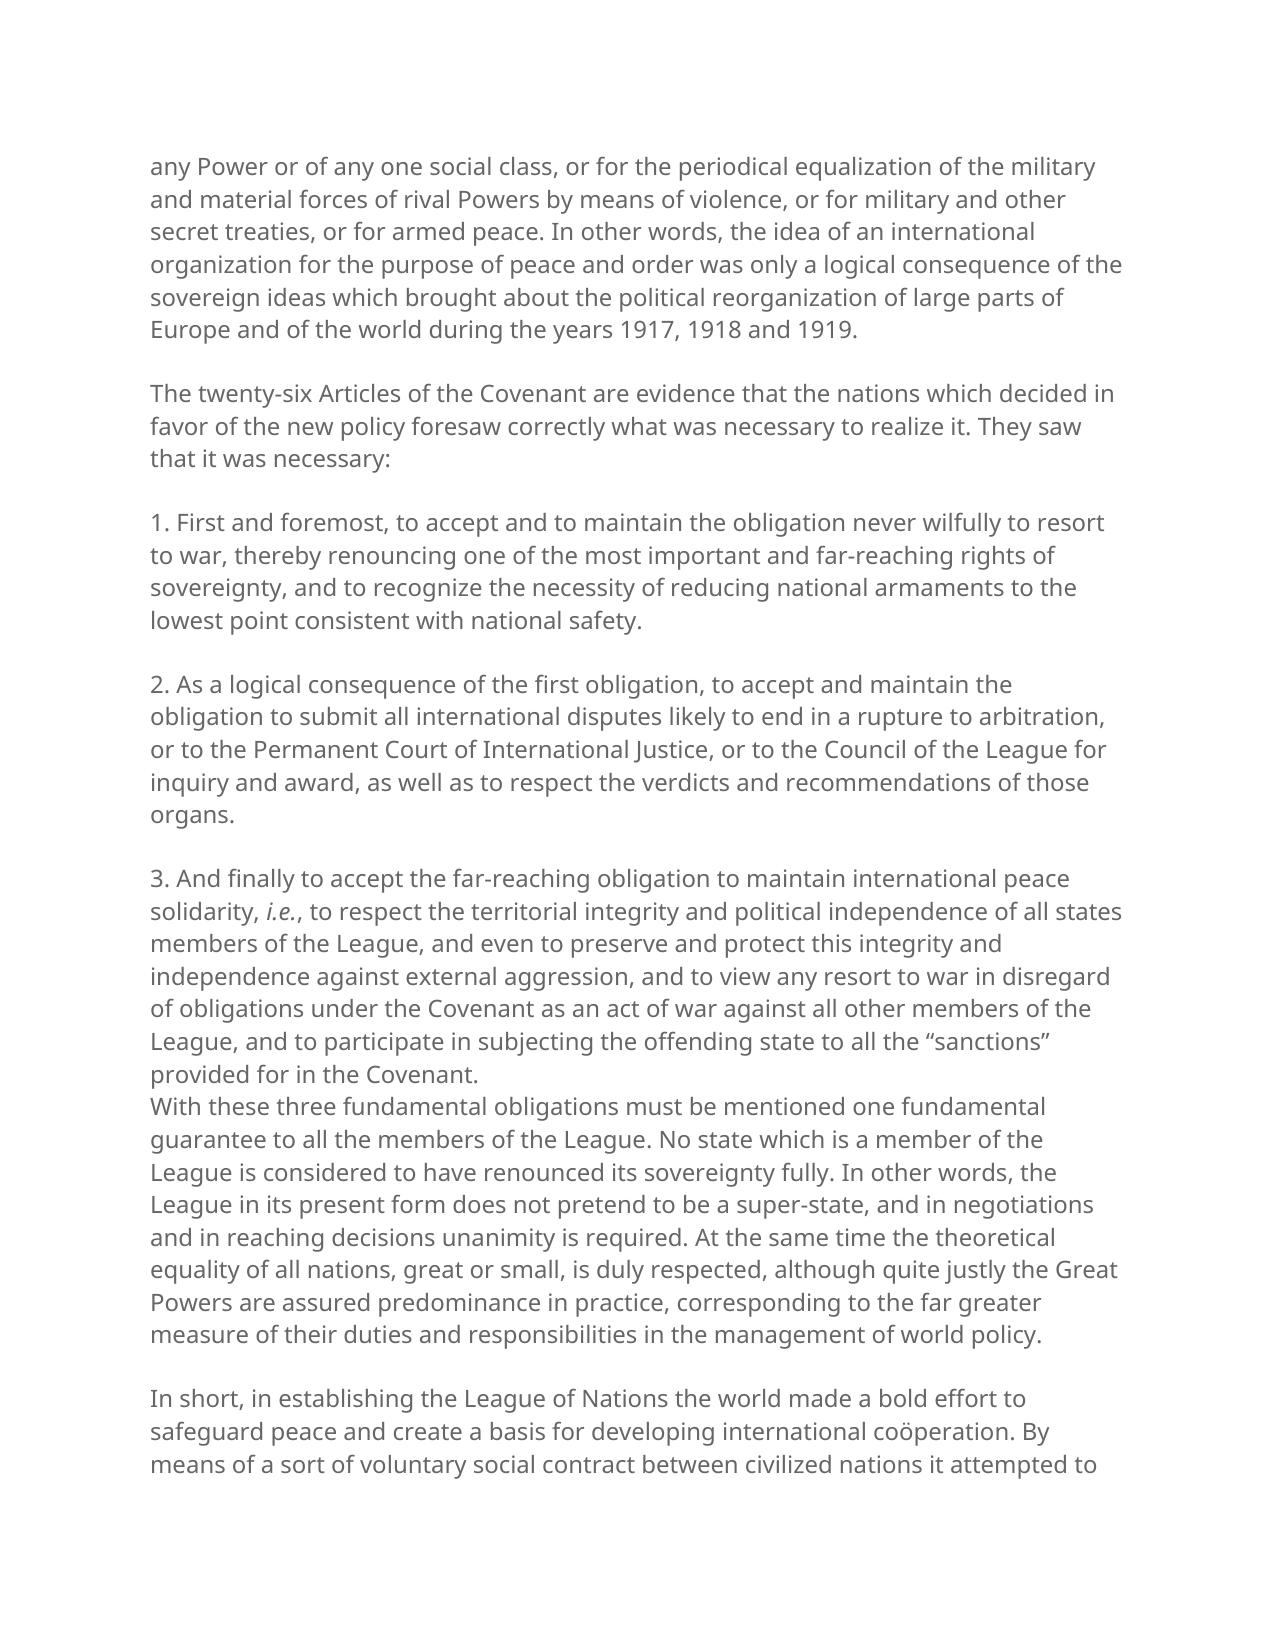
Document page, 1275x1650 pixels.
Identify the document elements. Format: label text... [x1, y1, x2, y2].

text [150, 1382, 1125, 1480]
text 3. And finally to accept the far-reaching obligation to maintain international peace solidarity, i.e., to respect the territorial integrity and political independence of all states members of the League, and even to preserve and protect this integrity and independence against external aggression, and to view any resort to war in disregard of obligations under the Covenant as an act of war against all other members of the League, and to participate in subjecting the offending state to all the “sanctions” provided for in the Covenant. [150, 862, 1125, 1090]
text The twenty-six Articles of the Covenant are evidence that the nations which decided in favor of the new policy foresaw correctly what was necessary to realize it. They saw that it was necessary: [150, 377, 1125, 475]
text With these three fundamental obligations must be mentioned one fundamental guarantee to all the members of the League. No state which is a member of the League is considered to have renounced its sovereignty fully. In other words, the League in its present form does not pretend to be a super-state, and in negotiations and in reaching decisions unanimity is required. At the same time the theoretical equality of all nations, great or small, is duly respected, although quite justly the Great Powers are assured predominance in practice, corresponding to the far greater measure of their duties and responsibilities in the management of world policy. [150, 1090, 1125, 1351]
text 1. First and foremost, to accept and to maintain the obligation never wilfully to resort to war, thereby renouncing one of the most important and far-reaching rights of sovereignty, and to recognize the necessity of reducing national armaments to the lowest point consistent with national safety. [150, 506, 1125, 636]
text 2. As a logical consequence of the first obligation, to accept and maintain the obligation to submit all international disputes likely to end in a rupture to arbitration, or to the Permanent Court of International Justice, or to the Council of the League for inquiry and award, as well as to respect the verdicts and recommendations of those organs. [150, 668, 1125, 831]
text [150, 150, 1125, 346]
